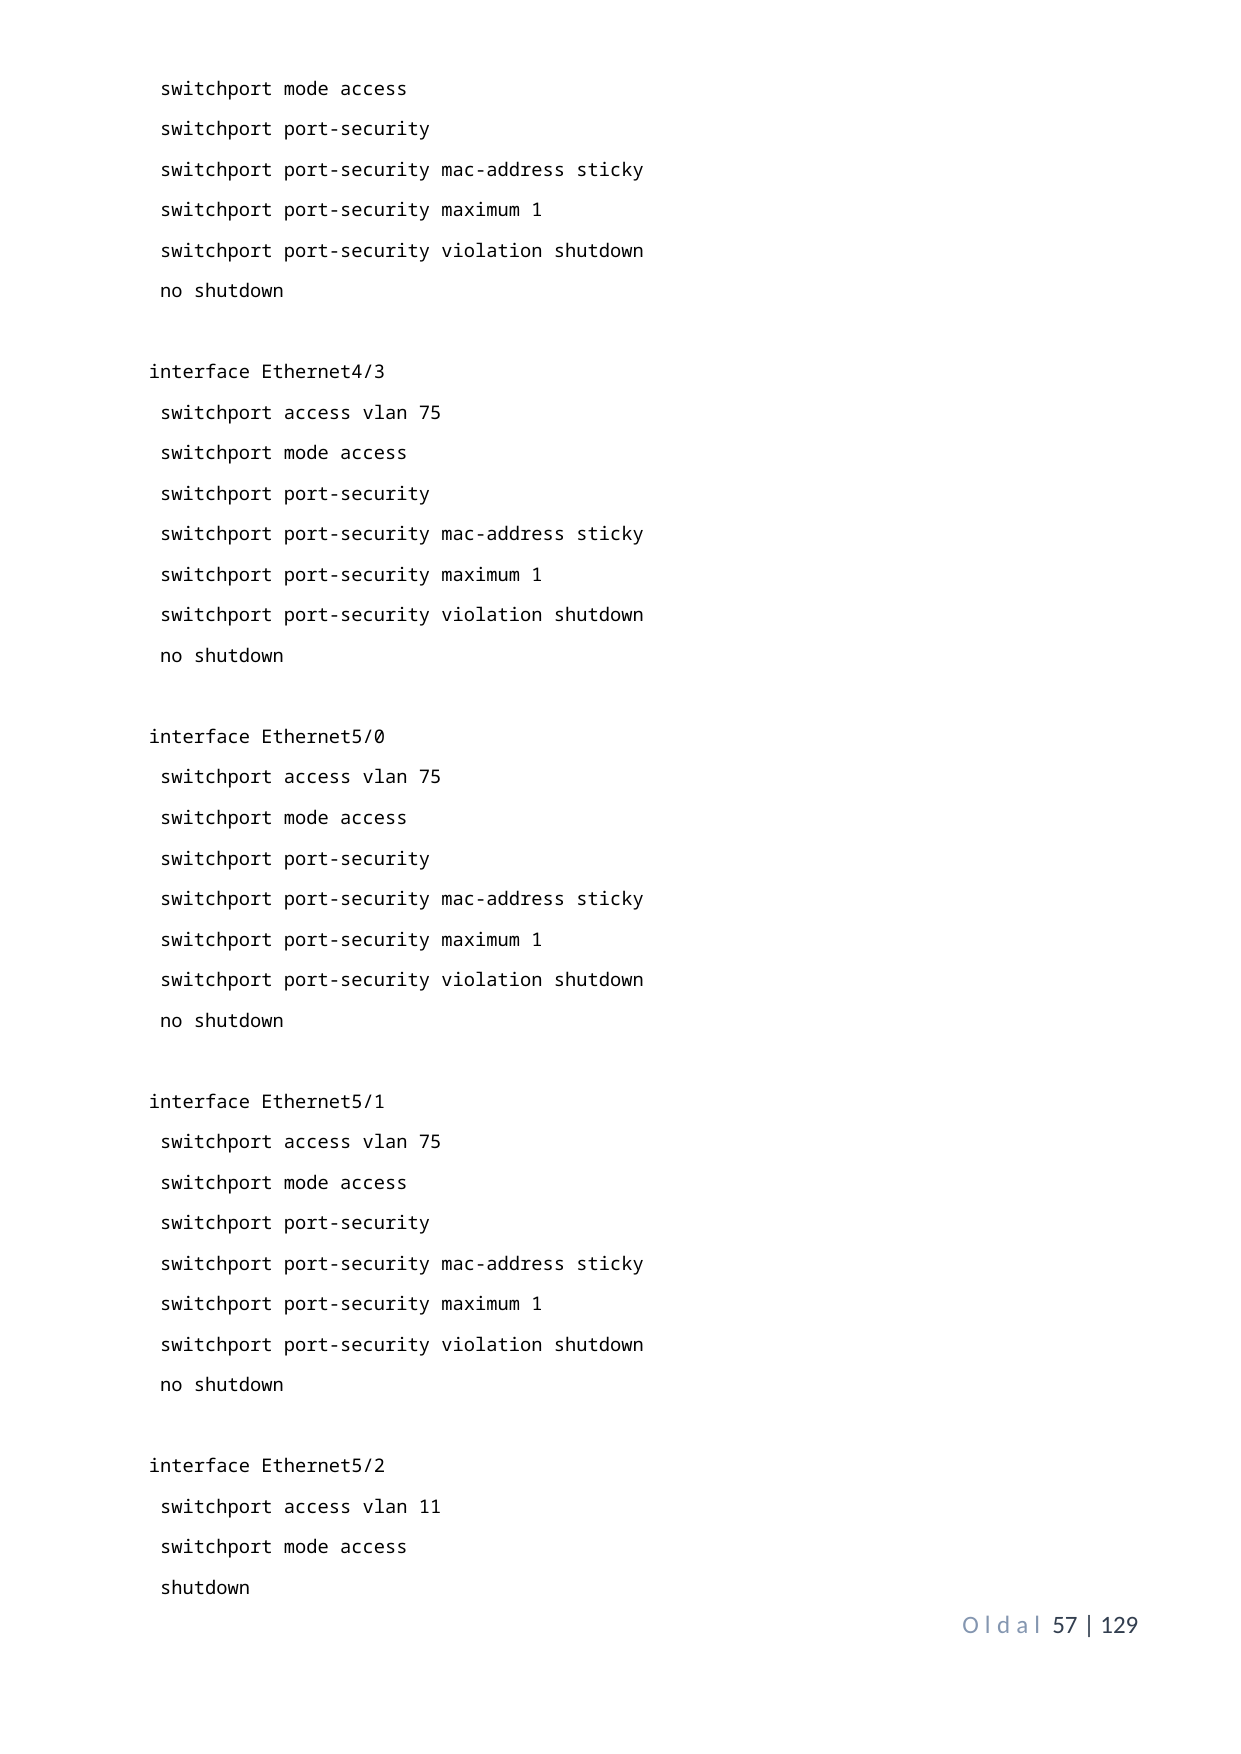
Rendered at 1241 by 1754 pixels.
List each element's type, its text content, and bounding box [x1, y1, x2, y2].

text switchport port-security [149, 116, 1165, 141]
text switchport port-security mac-address sticky [149, 885, 1165, 911]
text no shutdown [149, 1372, 1165, 1397]
text switchport port-security [149, 480, 1165, 506]
text interface Ethernet4/3 [149, 359, 1165, 384]
text switchport port-security mac-address sticky [149, 521, 1165, 546]
text switchport port-security maximum 1 [149, 1291, 1165, 1316]
text interface Ethernet5/2 [149, 1453, 1165, 1478]
text interface Ethernet5/0 [149, 723, 1165, 749]
text switchport port-security maximum 1 [149, 197, 1165, 222]
text no shutdown [149, 1007, 1165, 1032]
text switchport mode access [149, 1534, 1165, 1559]
text interface Ethernet5/1 [149, 1088, 1165, 1113]
text switchport access vlan 75 [149, 1128, 1165, 1154]
text no shutdown [149, 642, 1165, 668]
text no shutdown [149, 278, 1165, 303]
text switchport access vlan 75 [149, 399, 1165, 425]
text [149, 237, 1165, 263]
text switchport port-security violation shutdown [149, 966, 1165, 992]
text switchport port-security maximum 1 [149, 561, 1165, 587]
text switchport port-security violation shutdown [149, 602, 1165, 627]
text switchport access vlan 75 [149, 764, 1165, 789]
text switchport mode access [149, 1169, 1165, 1194]
text switchport port-security violation shutdown [149, 1331, 1165, 1357]
text switchport access vlan 11 [149, 1493, 1165, 1519]
text switchport port-security [149, 845, 1165, 870]
text switchport mode access [149, 804, 1165, 830]
text switchport port-security mac-address sticky [149, 1250, 1165, 1276]
text switchport mode access [149, 440, 1165, 465]
text switchport port-security [149, 1209, 1165, 1235]
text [149, 156, 1165, 182]
text shutdown [149, 1574, 1165, 1600]
text switchport port-security maximum 1 [149, 926, 1165, 951]
text switchport mode access [149, 75, 1165, 101]
